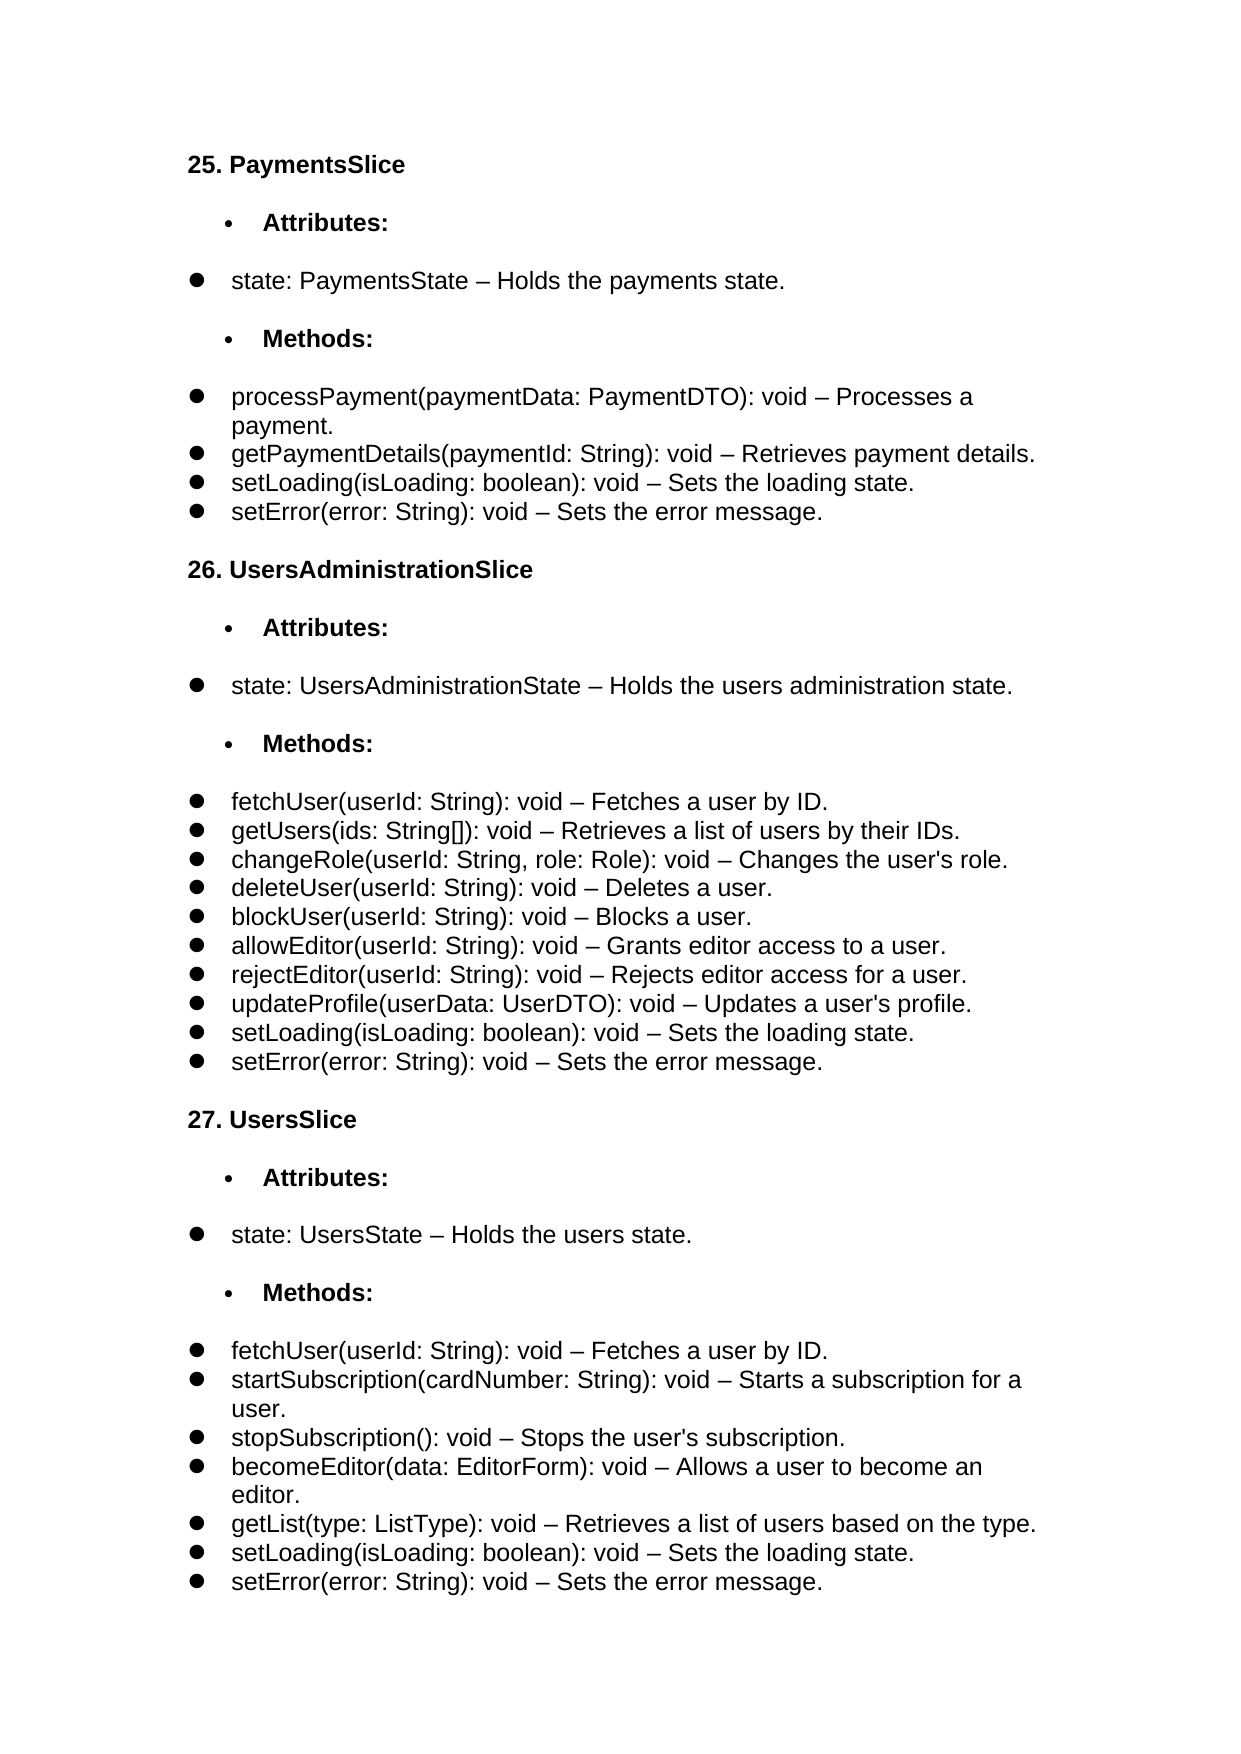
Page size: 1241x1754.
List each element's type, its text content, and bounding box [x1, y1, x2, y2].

list setLoading(isLoading: boolean): void – Sets the loading state. [187, 1538, 1053, 1567]
subtitle 26. UsersAdministrationSlice [187, 555, 1053, 584]
list allowEditor(userId: String): void – Grants editor access to a user. [187, 931, 1053, 960]
list deleteUser(userId: String): void – Deletes a user. [187, 873, 1053, 902]
list Attributes: [225, 613, 1053, 642]
list changeRole(userId: String, role: Role): void – Changes the user's role. [187, 844, 1053, 873]
list state: PaymentsState – Holds the payments state. [187, 266, 1053, 295]
subtitle 27. UsersSlice [187, 1104, 1053, 1133]
list startSubscription(cardNumber: String): void – Starts a subscription for a user. [187, 1365, 1053, 1423]
subtitle 25. PaymentsSlice [187, 150, 1053, 179]
list rejectEditor(userId: String): void – Rejects editor access for a user. [187, 960, 1053, 989]
list fetchUser(userId: String): void – Fetches a user by ID. [187, 1336, 1053, 1365]
list fetchUser(userId: String): void – Fetches a user by ID. [187, 787, 1053, 816]
list setError(error: String): void – Sets the error message. [187, 1047, 1053, 1075]
list stopSubscription(): void – Stops the user's subscription. [187, 1423, 1053, 1452]
list getPaymentDetails(paymentId: String): void – Retrieves payment details. [187, 439, 1053, 468]
list Methods: [225, 1278, 1053, 1307]
list Methods: [225, 729, 1053, 758]
list setError(error: String): void – Sets the error message. [187, 1567, 1053, 1596]
list setError(error: String): void – Sets the error message. [187, 497, 1053, 526]
list Attributes: [225, 208, 1053, 237]
list setLoading(isLoading: boolean): void – Sets the loading state. [187, 468, 1053, 497]
list becomeEditor(data: EditorForm): void – Allows a user to become an editor. [187, 1452, 1053, 1509]
list getList(type: ListType): void – Retrieves a list of users based on the type. [187, 1509, 1053, 1538]
list setLoading(isLoading: boolean): void – Sets the loading state. [187, 1018, 1053, 1047]
list Attributes: [225, 1162, 1053, 1191]
list processPayment(paymentData: PaymentDTO): void – Processes a payment. [187, 382, 1053, 439]
list blockUser(userId: String): void – Blocks a user. [187, 902, 1053, 931]
list Methods: [225, 324, 1053, 353]
list updateProfile(userData: UserDTO): void – Updates a user's profile. [187, 989, 1053, 1018]
list state: UsersAdministrationState – Holds the users administration state. [187, 671, 1053, 700]
list getUsers(ids: String[]): void – Retrieves a list of users by their IDs. [187, 816, 1053, 844]
list state: UsersState – Holds the users state. [187, 1220, 1053, 1249]
